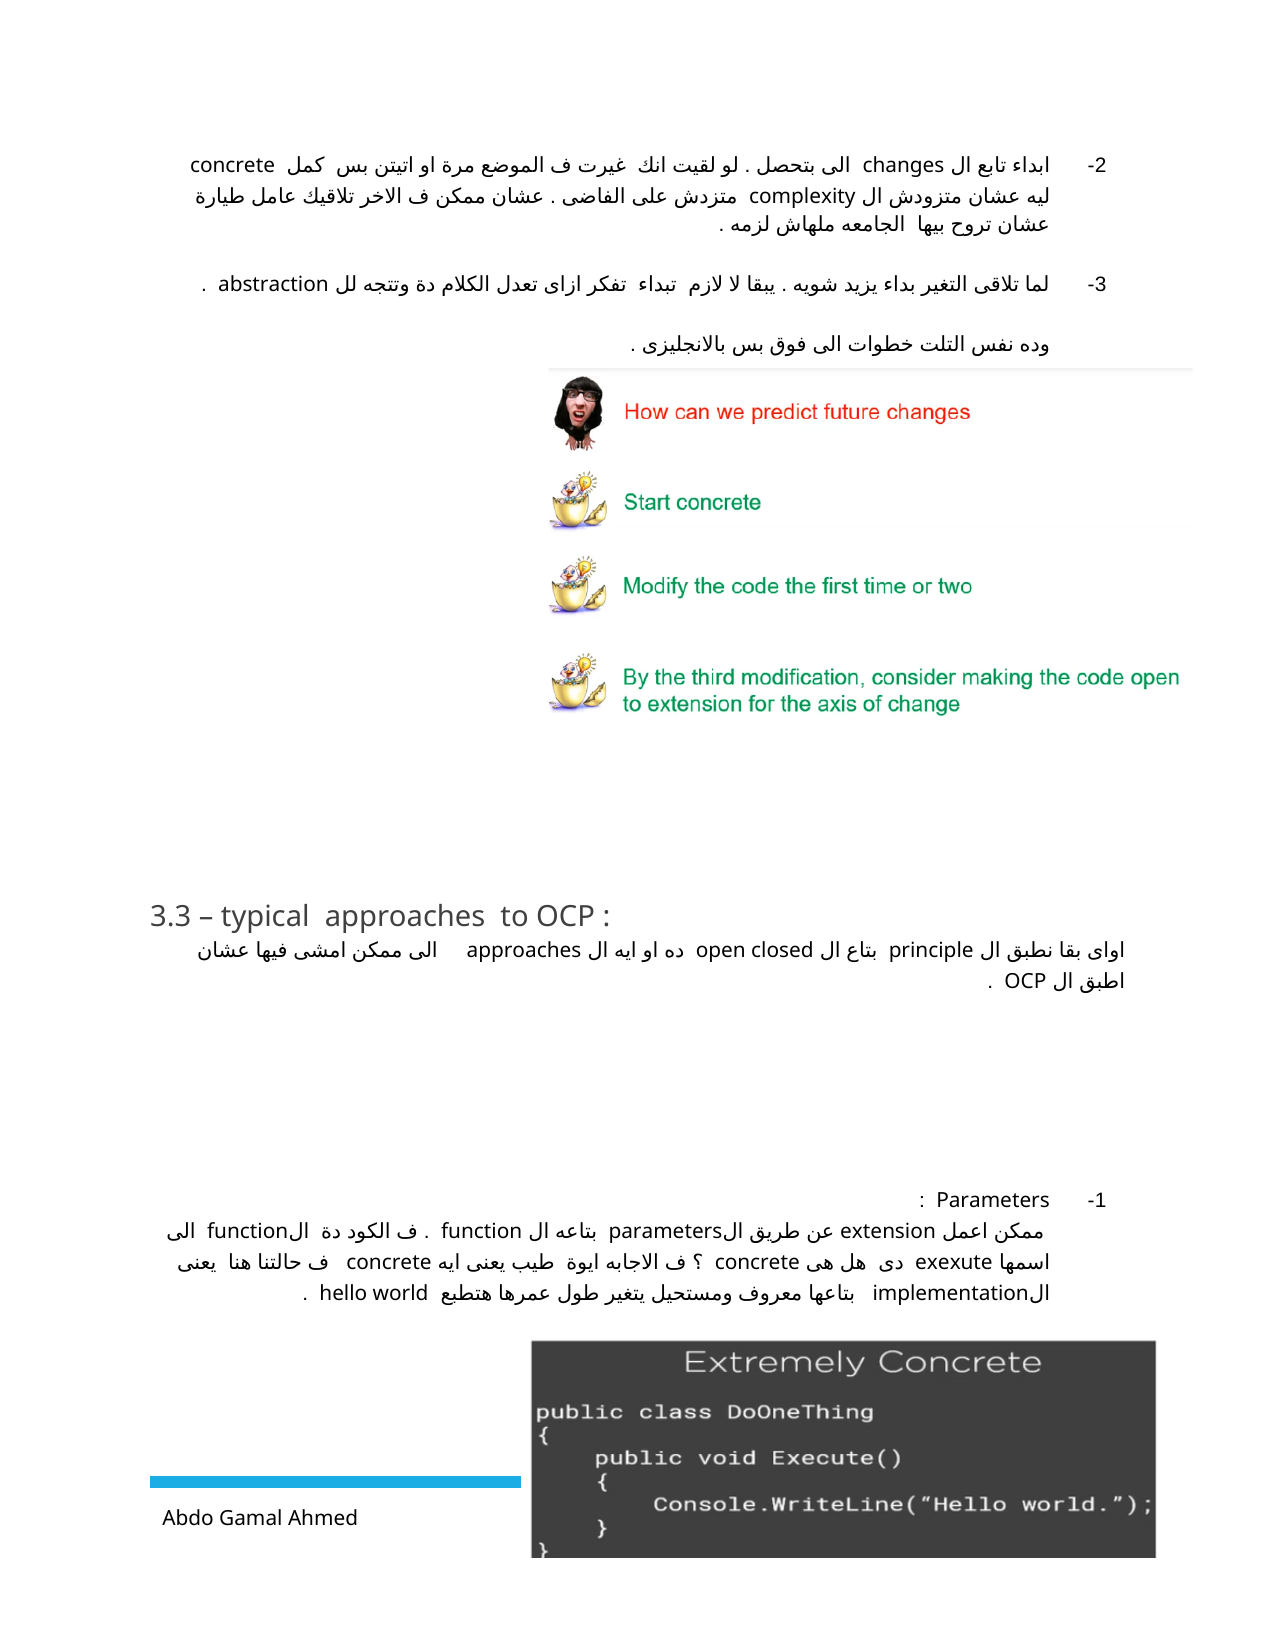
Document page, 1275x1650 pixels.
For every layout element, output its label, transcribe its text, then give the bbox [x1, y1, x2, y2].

subtitle 3.3 – typical approaches to OCP : [150, 896, 1125, 935]
picture [548, 368, 1193, 721]
list ممكن اعمل extension عن طريق الparameters بتاعه ال function . ف الكود دة الfunction الى اسمها exexute دى هل هى concrete ؟ ف الاجابه ايوة طيب يعنى ايه concrete ف حالتنا هنا يعنى الimplementation بتاعها معروف ومستحيل يتغير طول عمرها هتطبع hello world . [150, 1216, 1050, 1306]
picture [521, 1334, 1180, 1558]
list وده نفس التلت خطوات الى فوق بس بالانجليزى . [150, 332, 1050, 356]
list لما تلاقى التغير بداء يزيد شويه . يبقا لا لازم تبداء تفكر ازاى تعدل الكلام دة وتتجه لل abstraction . [150, 269, 1087, 298]
list Parameters : [150, 1185, 1087, 1213]
text اواى بقا نطبق ال principle بتاع ال open closed ده او ايه ال approaches الى ممكن امشى فيها عشان اطبق ال OCP . [150, 935, 1125, 994]
